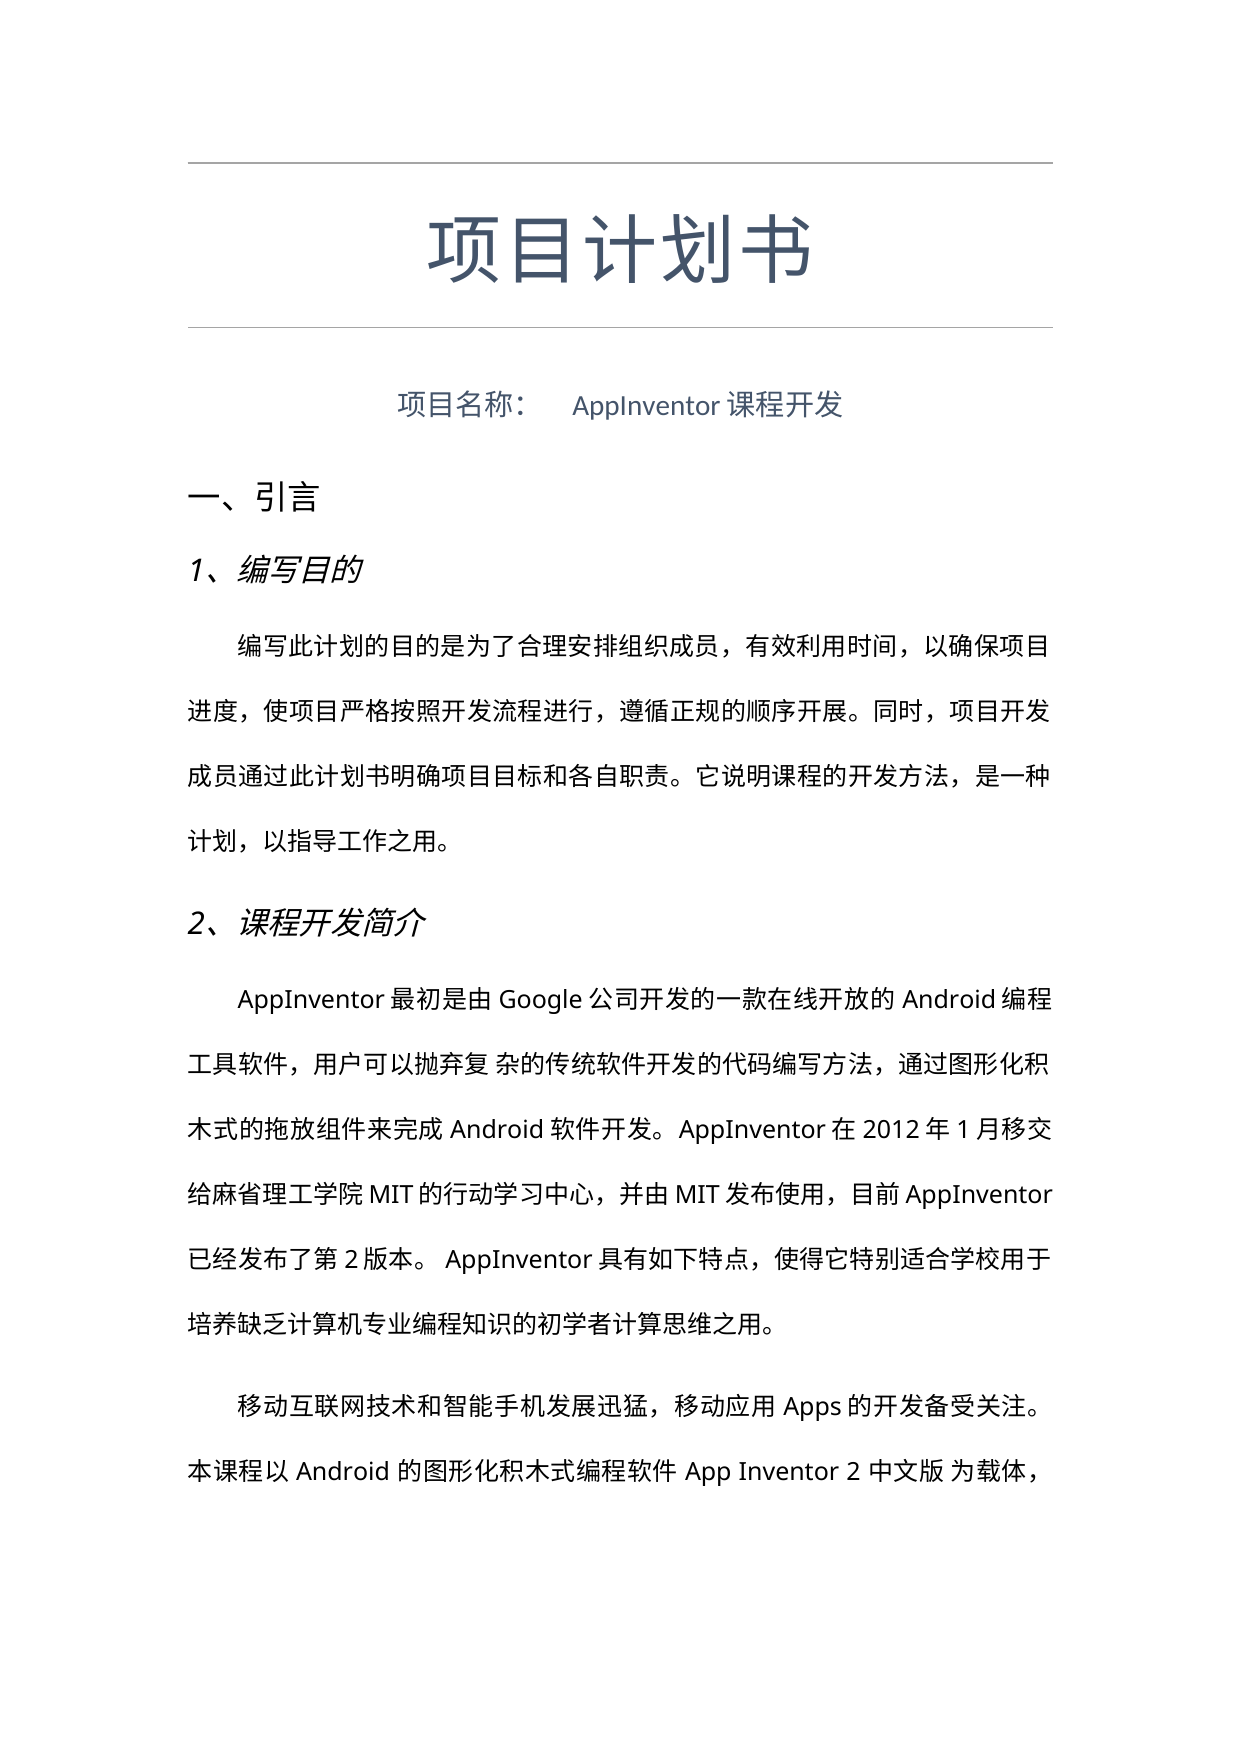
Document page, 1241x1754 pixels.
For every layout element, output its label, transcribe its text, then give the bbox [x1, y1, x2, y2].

text AppInventor最初是由Google公司开发的一款在线开放的Android编程工具软件，用户可以抛弃复 杂的传统软件开发的代码编写方法，通过图形化积木式的拖放组件来完成Android软件开发。AppInventor在2012年1月移交给麻省理工学院MIT的行动学习中心，并由MIT发布使用，目前AppInventor已经发布了第2版本。 AppInventor具有如下特点，使得它特别适合学校用于培养缺乏计算机专业编程知识的初学者计算思维之用。 [187, 965, 1053, 1355]
subtitle 1、编写目的 [187, 536, 1053, 601]
title 项目计划书 [187, 163, 1053, 328]
subtitle 一、引言 [187, 462, 1053, 527]
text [187, 1372, 1053, 1502]
subtitle 项目名称： AppInventor课程开发 [187, 370, 1053, 435]
subtitle 2、课程开发简介 [187, 889, 1053, 954]
text 编写此计划的目的是为了合理安排组织成员，有效利用时间，以确保项目进度，使项目严格按照开发流程进行，遵循正规的顺序开展。同时，项目开发成员通过此计划书明确项目目标和各自职责。它说明课程的开发方法，是一种计划，以指导工作之用。 [187, 612, 1053, 872]
